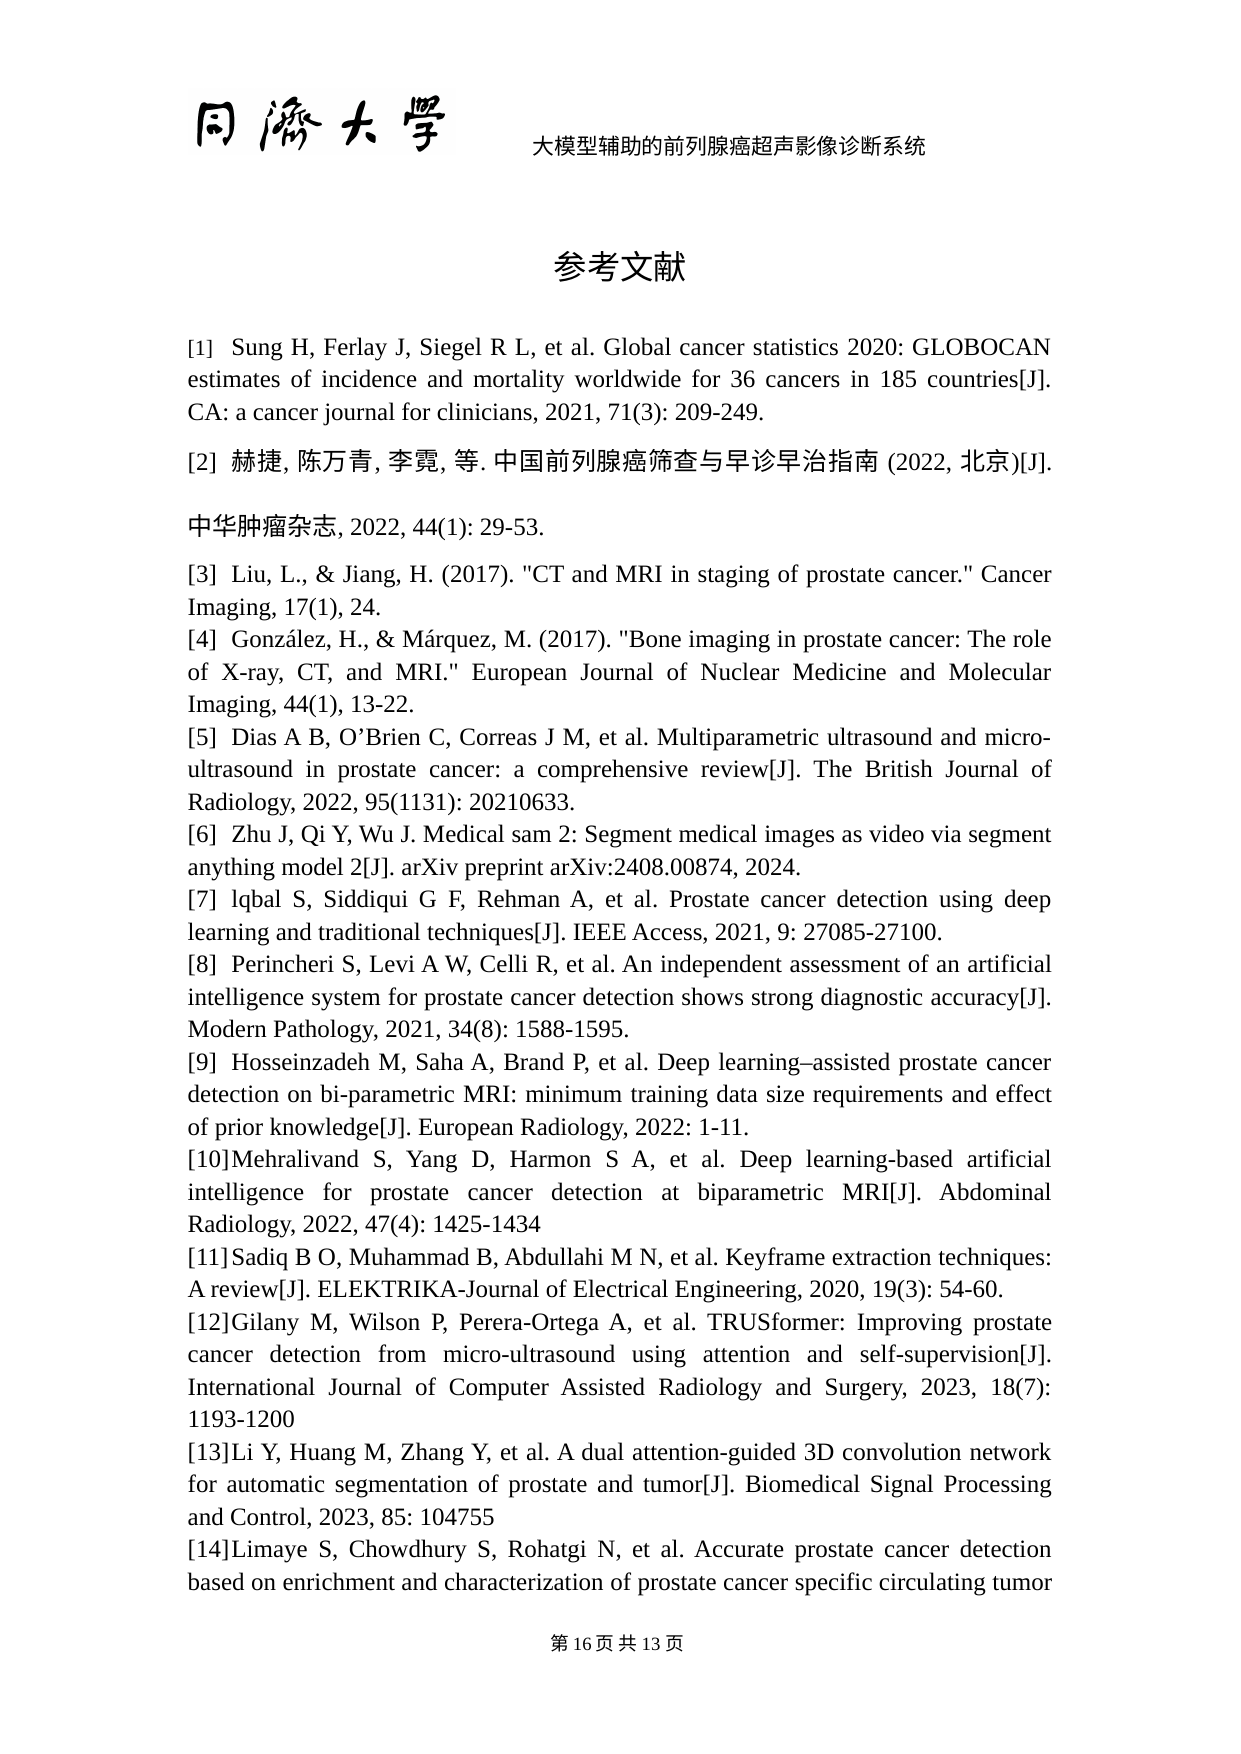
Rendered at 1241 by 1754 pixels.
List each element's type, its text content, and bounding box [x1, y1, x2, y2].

list Zhu J, Qi Y, Wu J. Medical sam 2: Segment medical images as video via segment anything model 2[J]. arXiv preprint arXiv:2408.00874, 2024. [187, 817, 1053, 882]
list Hosseinzadeh M, Saha A, Brand P, et al. Deep learning–assisted prostate cancer detection on bi-parametric MRI: minimum training data size requirements and effect of prior knowledge[J]. European Radiology, 2022: 1-11. [187, 1045, 1053, 1142]
list Mehralivand S, Yang D, Harmon S A, et al. Deep learning-based artificial intelligence for prostate cancer detection at biparametric MRI[J]. Abdominal Radiology, 2022, 47(4): 1425-1434 [187, 1142, 1053, 1240]
list Sadiq B O, Muhammad B, Abdullahi M N, et al. Keyframe extraction techniques: A review[J]. ELEKTRIKA-Journal of Electrical Engineering, 2020, 19(3): 54-60. [187, 1240, 1053, 1305]
list 赫捷, 陈万青, 李霓, 等. 中国前列腺癌筛查与早诊早治指南 (2022, 北京)[J]. 中华肿瘤杂志, 2022, 44(1): 29-53. [187, 427, 1053, 557]
list Gilany M, Wilson P, Perera-Ortega A, et al. TRUSformer: Improving prostate cancer detection from micro-ultrasound using attention and self-supervision[J]. International Journal of Computer Assisted Radiology and Surgery, 2023, 18(7): 1193-1200 [187, 1305, 1053, 1435]
subtitle 参考文献 [187, 232, 1053, 297]
list Li Y, Huang M, Zhang Y, et al. A dual attention-guided 3D convolution network for automatic segmentation of prostate and tumor[J]. Biomedical Signal Processing and Control, 2023, 85: 104755 [187, 1435, 1053, 1532]
list Dias A B, O’Brien C, Correas J M, et al. Multiparametric ultrasound and micro-ultrasound in prostate cancer: a comprehensive review[J]. The British Journal of Radiology, 2022, 95(1131): 20210633. [187, 720, 1053, 817]
list Sung H, Ferlay J, Siegel R L, et al. Global cancer statistics 2020: GLOBOCAN estimates of incidence and mortality worldwide for 36 cancers in 185 countries[J]. CA: a cancer journal for clinicians, 2021, 71(3): 209-249. [187, 330, 1053, 427]
list González, H., & Márquez, M. (2017). "Bone imaging in prostate cancer: The role of X-ray, CT, and MRI." European Journal of Nuclear Medicine and Molecular Imaging, 44(1), 13-22. [187, 622, 1053, 720]
picture [187, 88, 456, 155]
list Perincheri S, Levi A W, Celli R, et al. An independent assessment of an artificial intelligence system for prostate cancer detection shows strong diagnostic accuracy[J]. Modern Pathology, 2021, 34(8): 1588-1595. [187, 947, 1053, 1045]
list Liu, L., & Jiang, H. (2017). "CT and MRI in staging of prostate cancer." Cancer Imaging, 17(1), 24. [187, 557, 1053, 622]
list lqbal S, Siddiqui G F, Rehman A, et al. Prostate cancer detection using deep learning and traditional techniques[J]. IEEE Access, 2021, 9: 27085-27100. [187, 882, 1053, 947]
